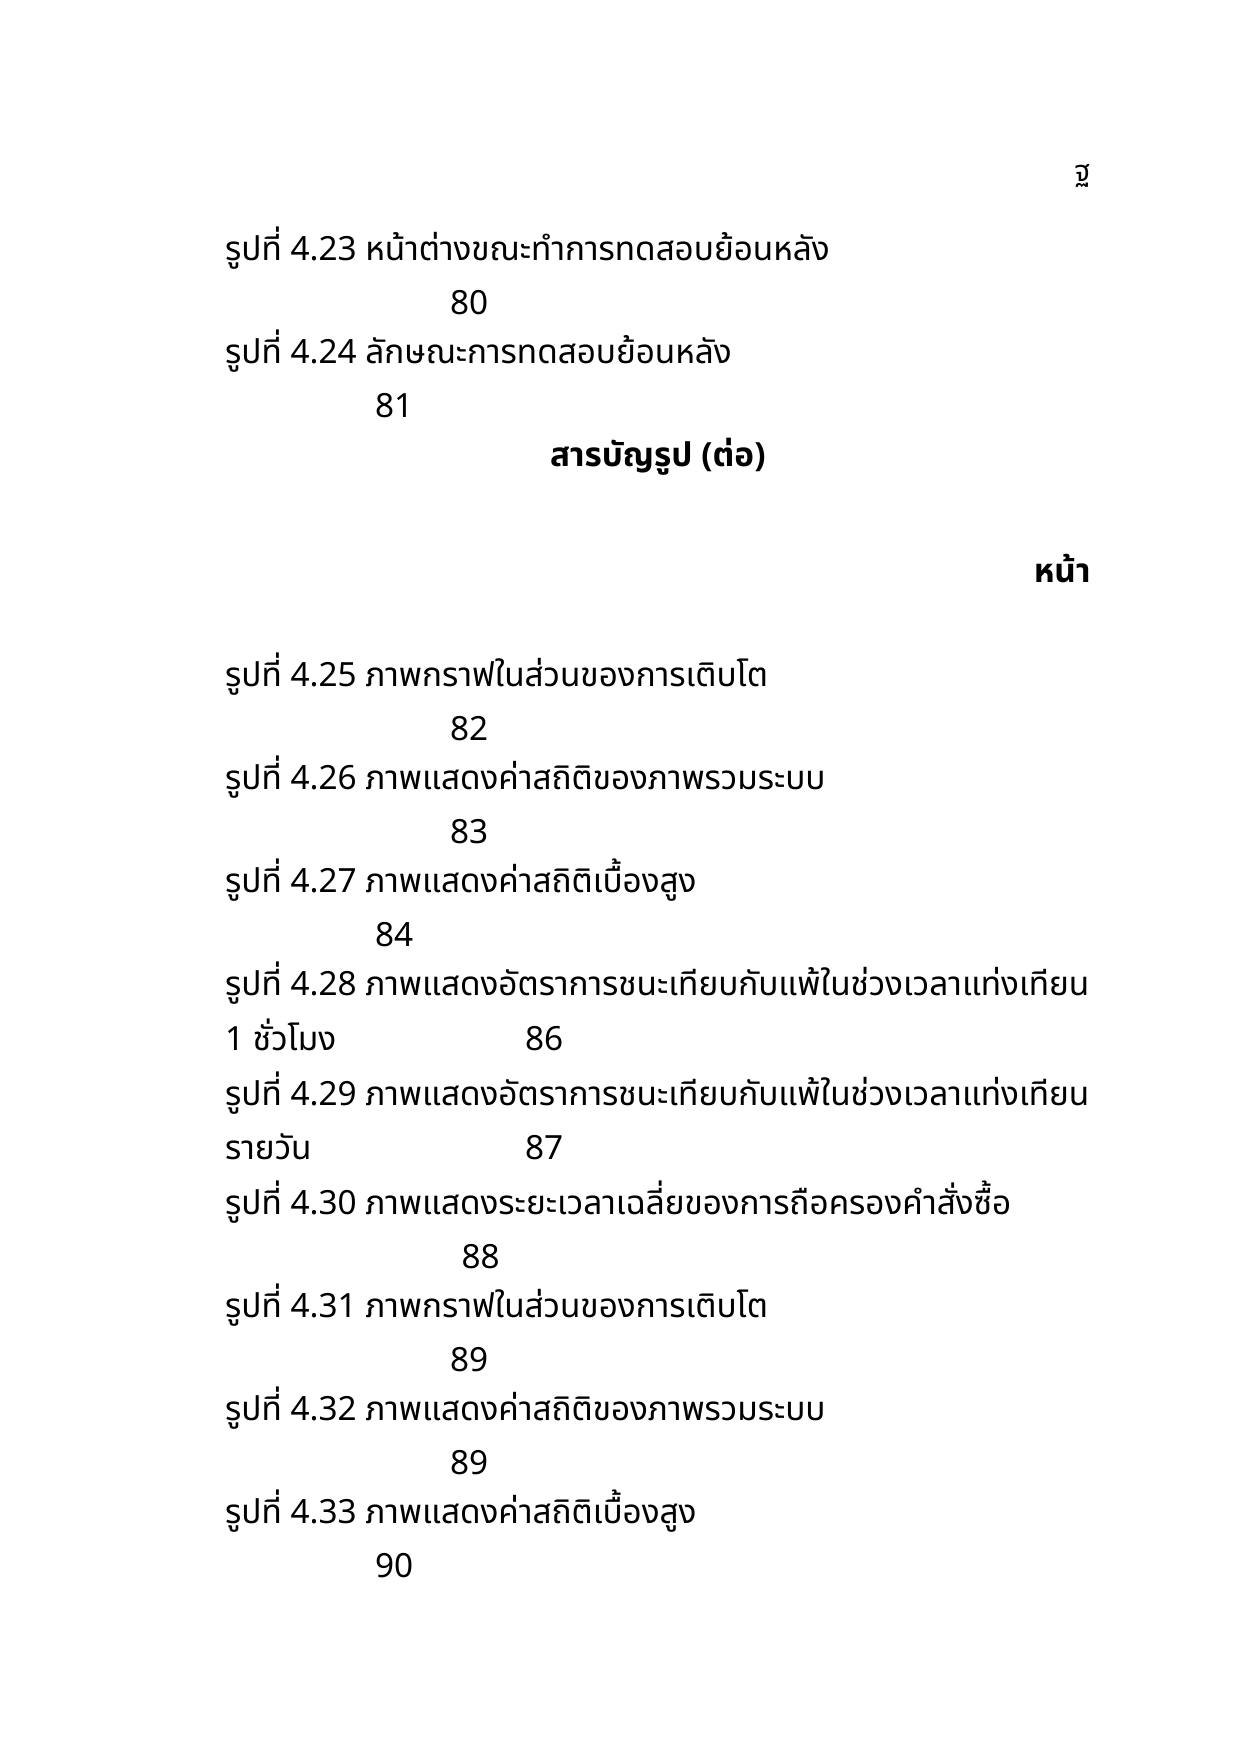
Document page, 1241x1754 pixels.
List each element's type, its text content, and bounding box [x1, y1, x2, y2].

text รูปที่ 4.29 ภาพแสดงอัตราการชนะเทียบกับแพ้ในช่วงเวลาแท่งเทียนรายวัน 87 [225, 1069, 1090, 1174]
text รูปที่ 4.28 ภาพแสดงอัตราการชนะเทียบกับแพ้ในช่วงเวลาแท่งเทียน 1 ชั่วโมง 86 [225, 960, 1090, 1065]
text รูปที่ 4.30 ภาพแสดงระยะเวลาเฉลี่ยของการถือครองคำสั่งซื้อ 88 [225, 1178, 1090, 1278]
text รูปที่ 4.33 ภาพแสดงค่าสถิติเบื้องสูง 90 [225, 1488, 1090, 1587]
text รูปที่ 4.27 ภาพแสดงค่าสถิติเบื้องสูง 84 [225, 857, 1090, 957]
text รูปที่ 4.24 ลักษณะการทดสอบย้อนหลัง 81 [225, 328, 1090, 428]
text รูปที่ 4.25 ภาพกราฟในส่วนของการเติบโต 82 [225, 651, 1090, 750]
text รูปที่ 4.31 ภาพกราฟในส่วนของการเติบโต 89 [225, 1282, 1090, 1381]
text รูปที่ 4.23 หน้าต่างขณะทำการทดสอบย้อนหลัง 80 [225, 225, 1090, 324]
text หน้า [225, 547, 1090, 598]
text สารบัญรูป (ต่อ) [225, 431, 1090, 482]
text รูปที่ 4.32 ภาพแสดงค่าสถิติของภาพรวมระบบ 89 [225, 1385, 1090, 1484]
text รูปที่ 4.26 ภาพแสดงค่าสถิติของภาพรวมระบบ 83 [225, 754, 1090, 853]
